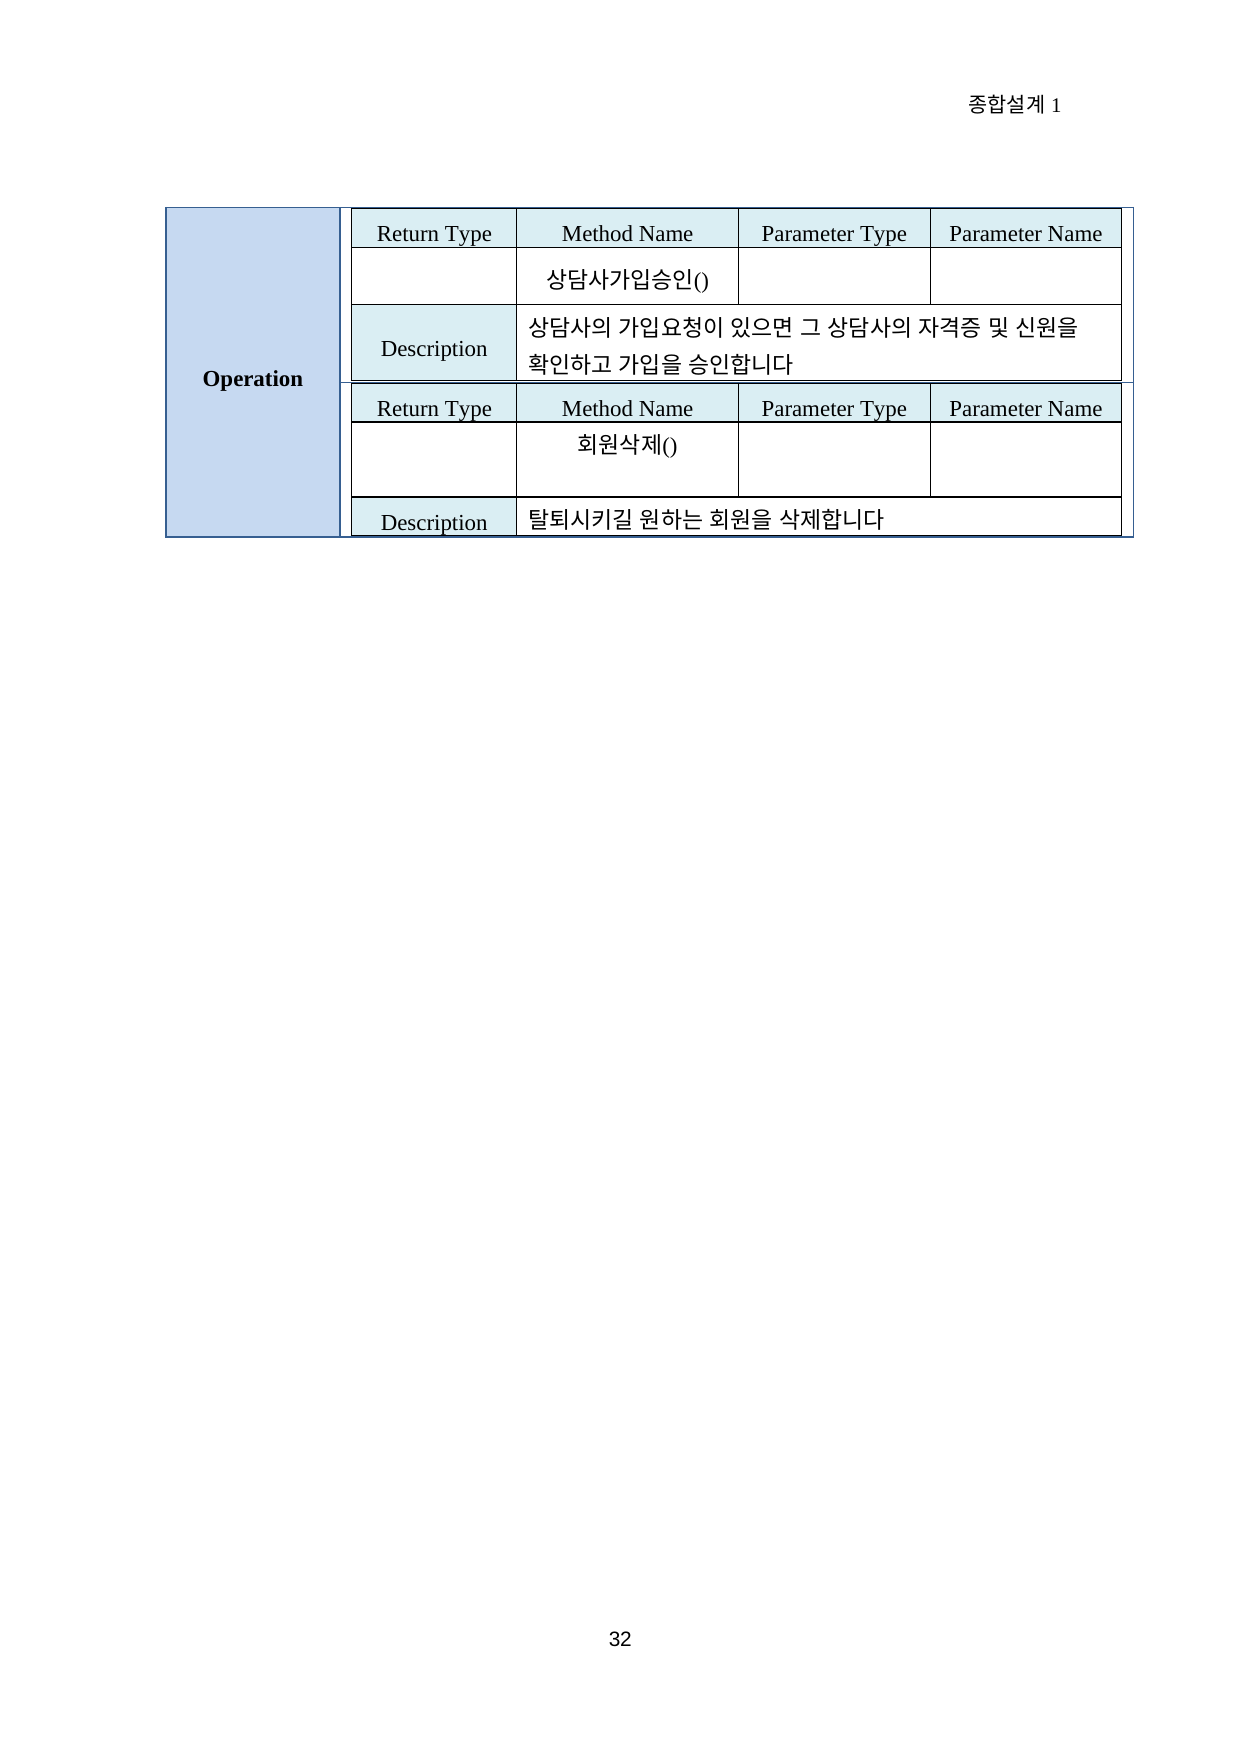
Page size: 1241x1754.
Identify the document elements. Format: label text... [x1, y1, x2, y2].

table_cell [517, 248, 738, 304]
table_cell [739, 248, 930, 304]
table_cell [1122, 383, 1133, 536]
table_cell [739, 423, 930, 496]
table_cell [517, 423, 738, 496]
table_cell [352, 248, 516, 304]
table_cell [517, 498, 1121, 535]
table_cell [341, 208, 351, 381]
table_cell [517, 305, 1121, 380]
table_cell [931, 248, 1121, 304]
table_cell [341, 383, 351, 536]
table_cell [1122, 208, 1133, 381]
table_cell [931, 423, 1121, 496]
table_cell Operation [167, 208, 339, 536]
table_cell [352, 423, 516, 496]
